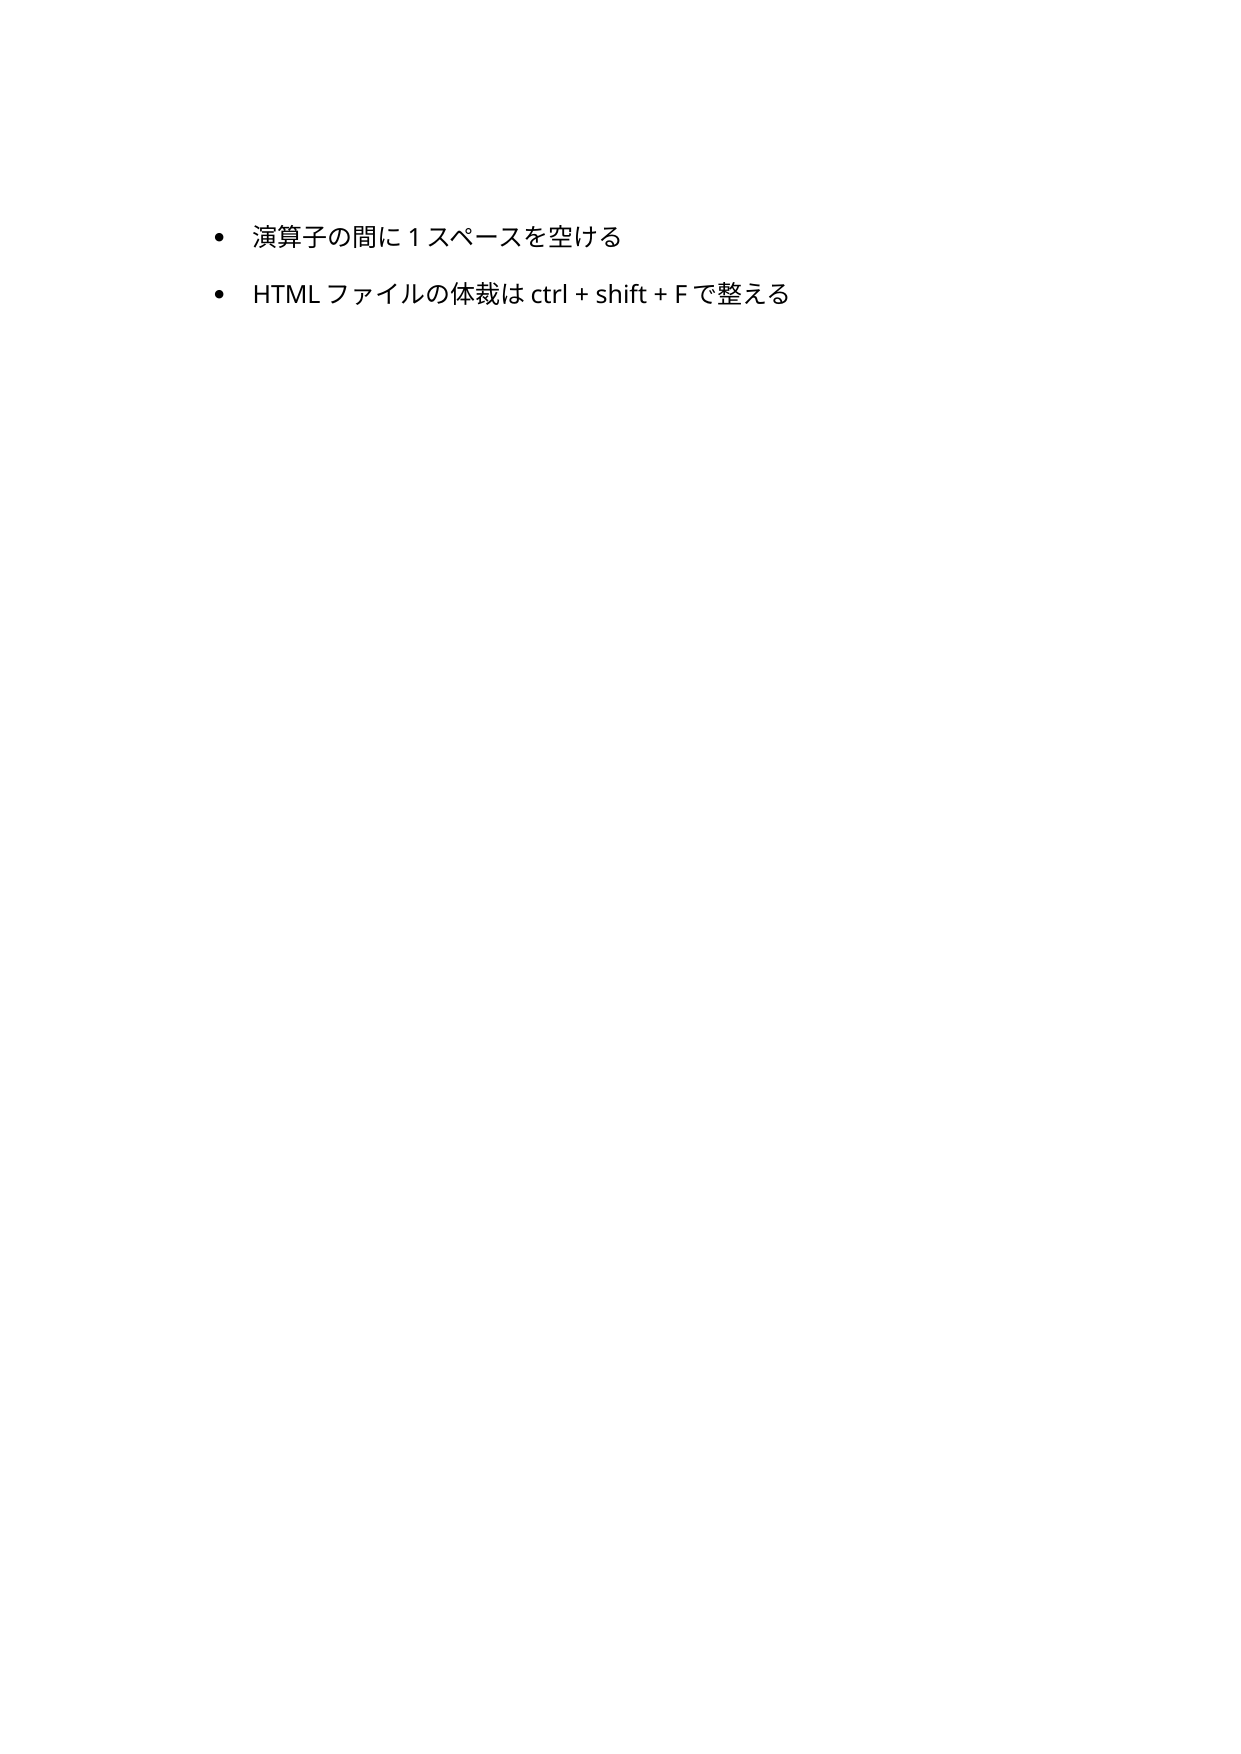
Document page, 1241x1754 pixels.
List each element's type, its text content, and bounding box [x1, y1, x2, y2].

list HTMLファイルの体裁はctrl + shift + Fで整える [215, 274, 1063, 312]
list 演算子の間に1スペースを空ける [215, 217, 1063, 254]
